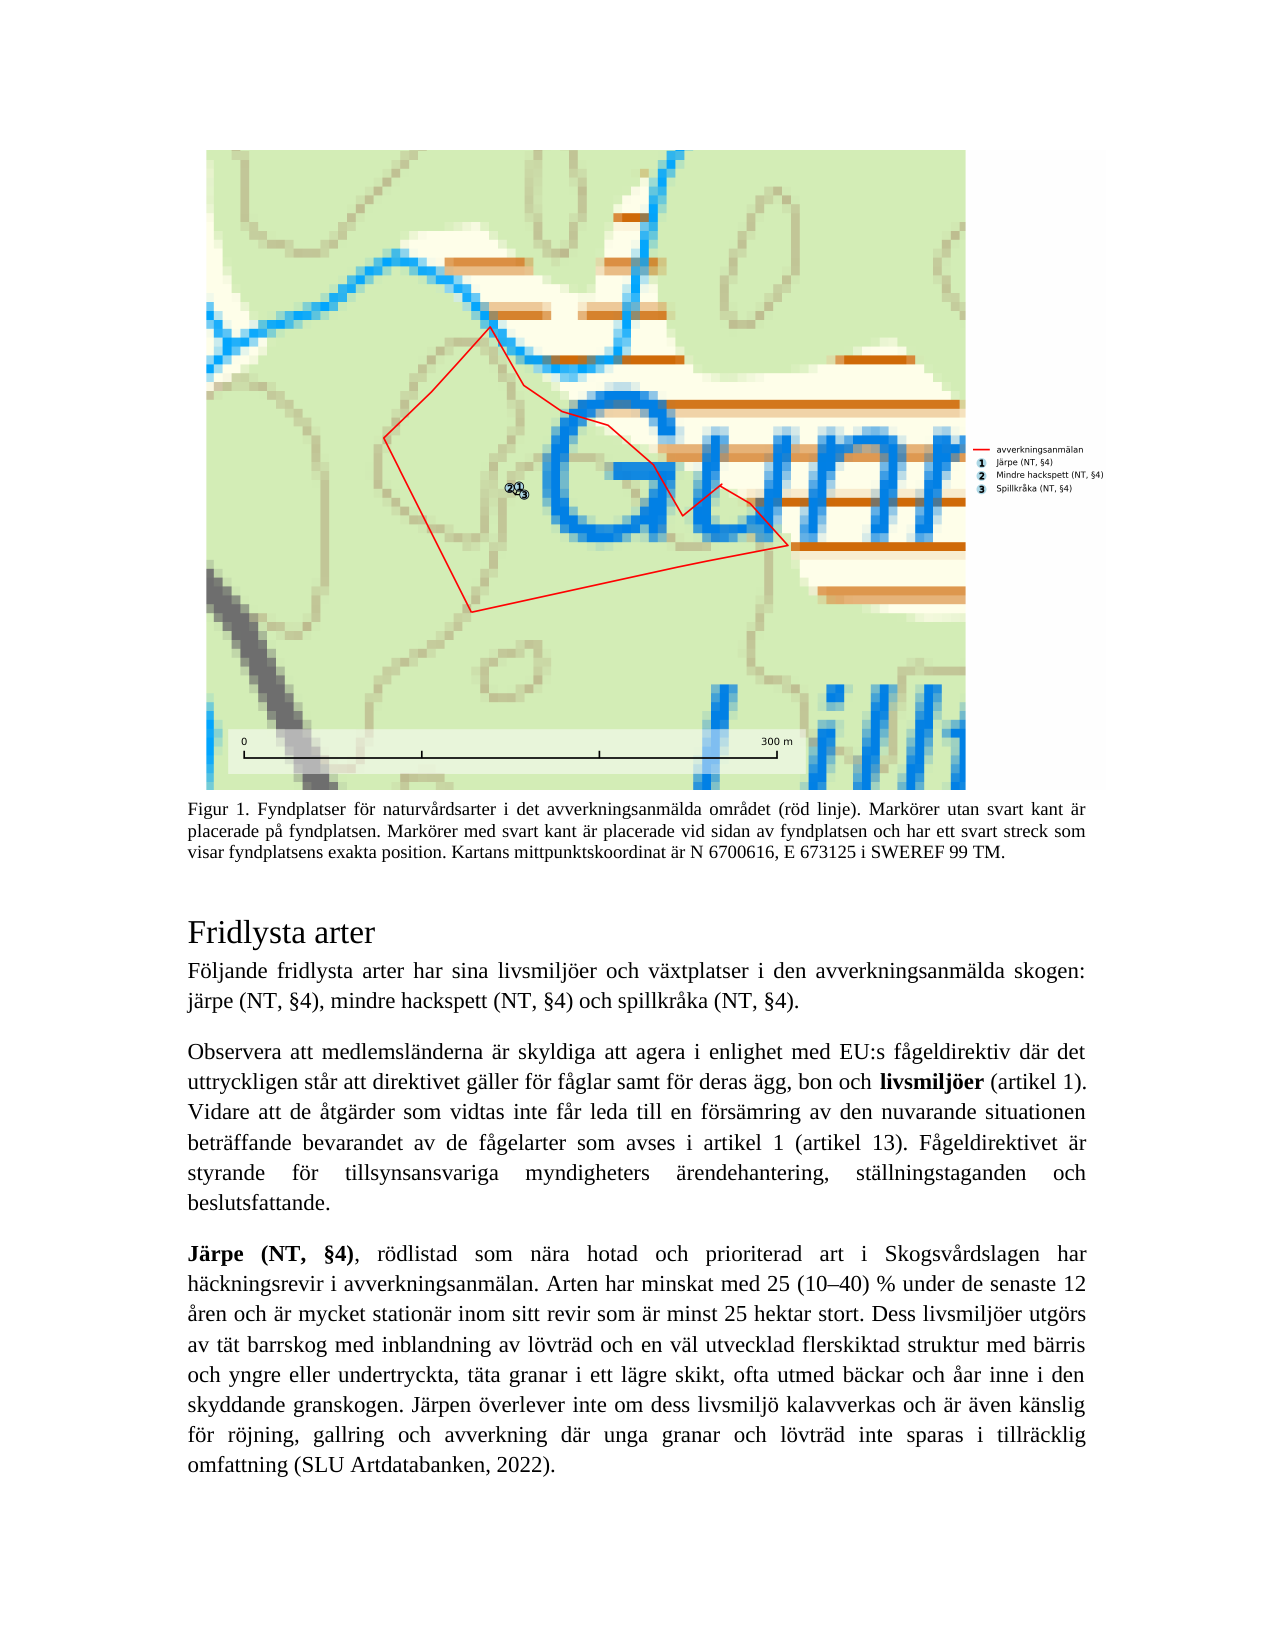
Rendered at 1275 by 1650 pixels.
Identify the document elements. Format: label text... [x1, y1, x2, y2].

picture [206, 150, 1107, 790]
text Järpe (NT, §4), rödlistad som nära hotad och prioriterad art i Skogsvårdslagen har häckningsrevir i avverkningsanmälan. Arten har minskat med 25 (10–40) % under de senaste 12 åren och är mycket stationär inom sitt revir som är minst 25 hektar stort. Dess livsmiljöer utgörs av tät barrskog med inblandning av lövträd och en väl utvecklad flerskiktad struktur med bärris och yngre eller undertryckta, täta granar i ett lägre skikt, ofta utmed bäckar och åar inne i den skyddande granskogen. Järpen överlever inte om dess livsmiljö kalavverkas och är även känslig för röjning, gallring och avverkning där unga granar och lövträd inte sparas i tillräcklig omfattning (SLU Artdatabanken, 2022). [187, 1240, 1087, 1478]
text Observera att medlemsländerna är skyldiga att agera i enlighet med EU:s fågeldirektiv där det uttryckligen står att direktivet gäller för fåglar samt för deras ägg, bon och livsmiljöer (artikel 1). Vidare att de åtgärder som vidtas inte får leda till en försämring av den nuvarande situationen beträffande bevarandet av de fågelarter som avses i artikel 1 (artikel 13). Fågeldirektivet är styrande för tillsynsansvariga myndigheters ärendehantering, ställningstaganden och beslutsfattande. [187, 1038, 1087, 1215]
subtitle Fridlysta arter [187, 913, 1087, 951]
text Figur 1. Fyndplatser för naturvårdsarter i det avverkningsanmälda området (röd linje). Markörer utan svart kant är placerade på fyndplatsen. Markörer med svart kant är placerade vid sidan av fyndplatsen och har ett svart streck som visar fyndplatsens exakta position. Kartans mittpunktskoordinat är N 6700616, E 673125 i SWEREF 99 TM. [187, 798, 1087, 863]
text Följande fridlysta arter har sina livsmiljöer och växtplatser i den avverkningsanmälda skogen: järpe (NT, §4), mindre hackspett (NT, §4) och spillkråka (NT, §4). [187, 957, 1087, 1013]
